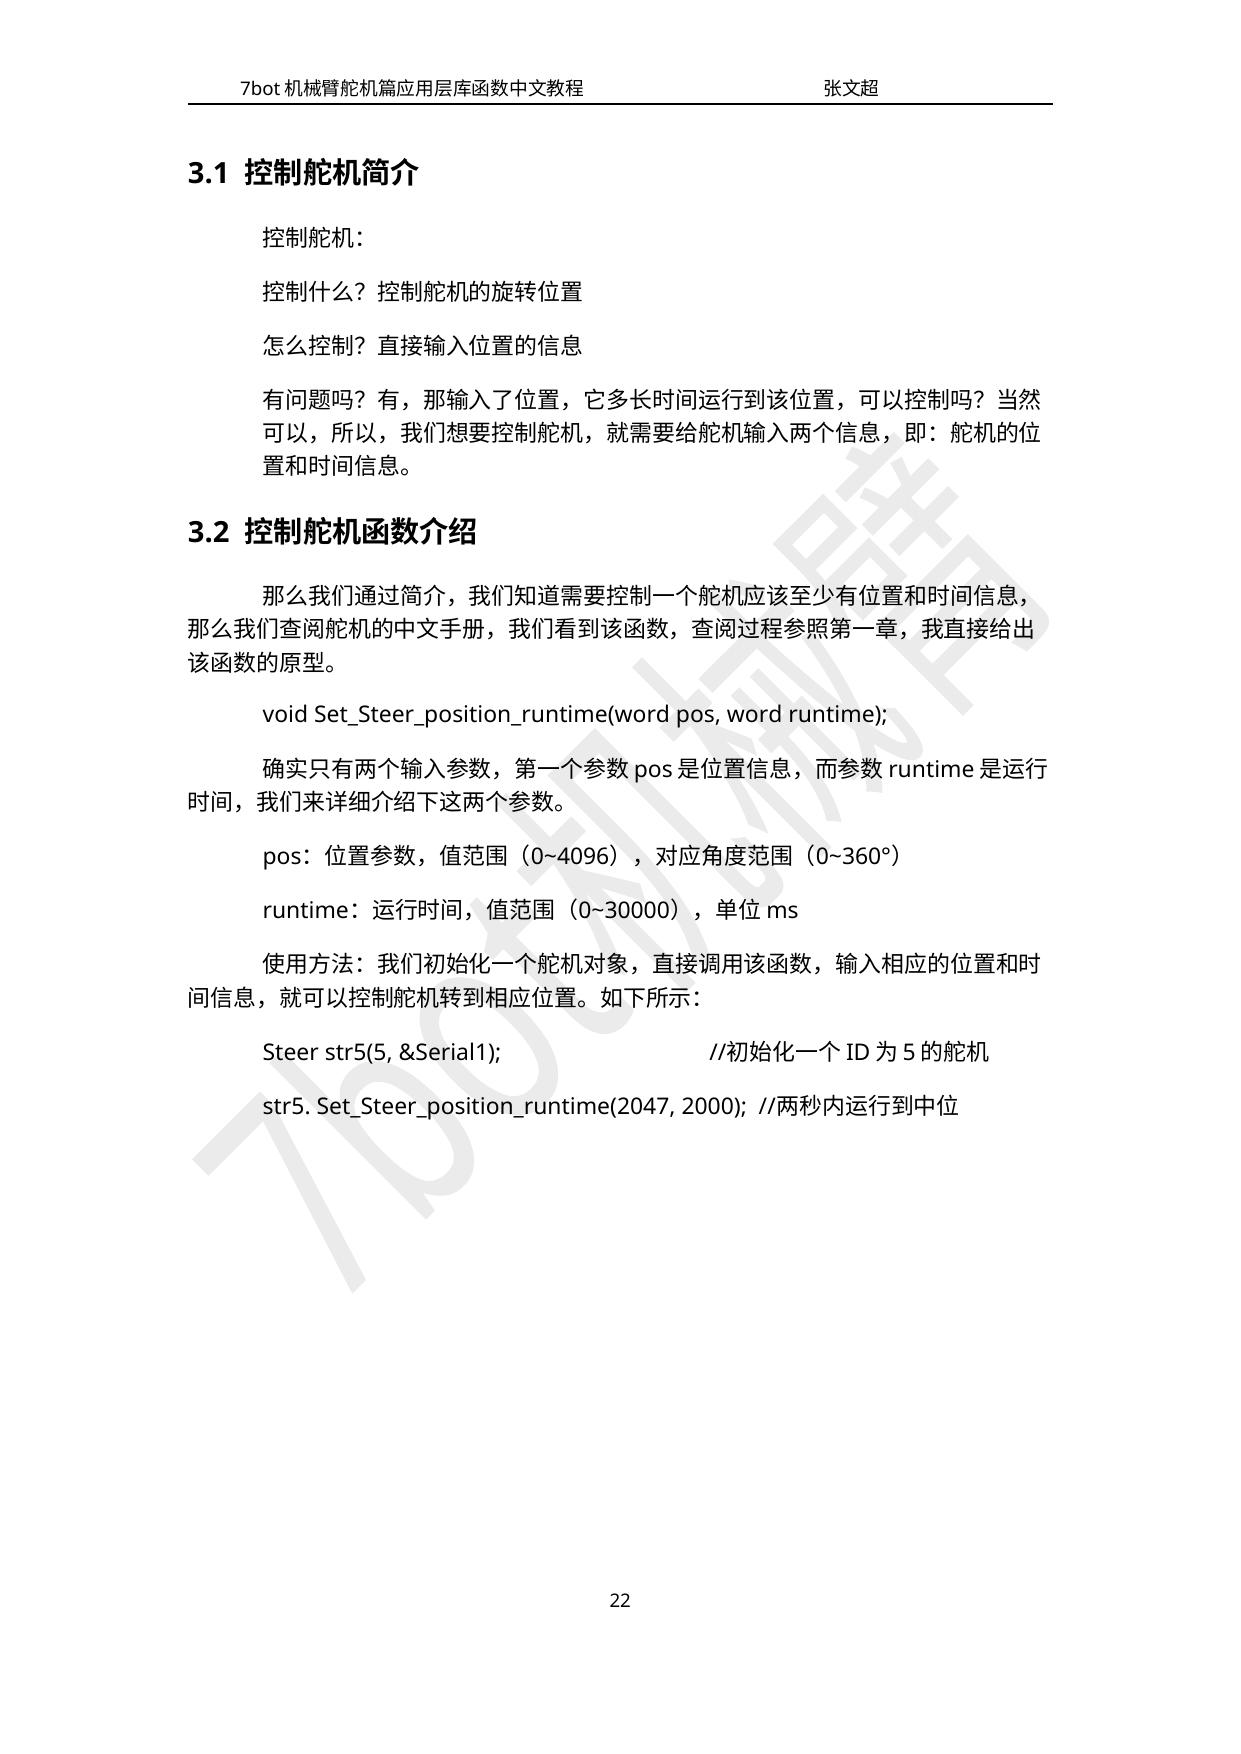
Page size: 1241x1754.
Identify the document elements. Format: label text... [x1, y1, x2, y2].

subtitle 3.2 控制舵机函数介绍 [187, 508, 1053, 551]
text str5. Set_Steer_position_runtime(2047, 2000); //两秒内运行到中位 [187, 1088, 1053, 1121]
text 控制什么？控制舵机的旋转位置 [187, 273, 1053, 307]
text 使用方法：我们初始化一个舵机对象，直接调用该函数，输入相应的位置和时间信息，就可以控制舵机转到相应位置。如下所示： [187, 946, 1053, 1013]
text 怎么控制？直接输入位置的信息 [187, 328, 1053, 361]
text 确实只有两个输入参数，第一个参数pos是位置信息，而参数runtime是运行时间，我们来详细介绍下这两个参数。 [187, 751, 1053, 817]
text Steer str5(5, &Serial1); //初始化一个ID为5的舵机 [187, 1033, 1053, 1067]
text 那么我们通过简介，我们知道需要控制一个舵机应该至少有位置和时间信息，那么我们查阅舵机的中文手册，我们看到该函数，查阅过程参照第一章，我直接给出该函数的原型。 [187, 578, 1053, 678]
text 有问题吗？有，那输入了位置，它多长时间运行到该位置，可以控制吗？当然可以，所以，我们想要控制舵机，就需要给舵机输入两个信息，即：舵机的位置和时间信息。 [262, 382, 1053, 481]
text runtime：运行时间，值范围（0~30000），单位ms [187, 892, 1053, 925]
text void Set_Steer_position_runtime(word pos, word runtime); [187, 698, 1053, 730]
text 控制舵机： [187, 219, 1053, 253]
subtitle 3.1 控制舵机简介 [187, 150, 1053, 192]
text pos：位置参数，值范围（0~4096），对应角度范围（0~360°） [187, 838, 1053, 871]
